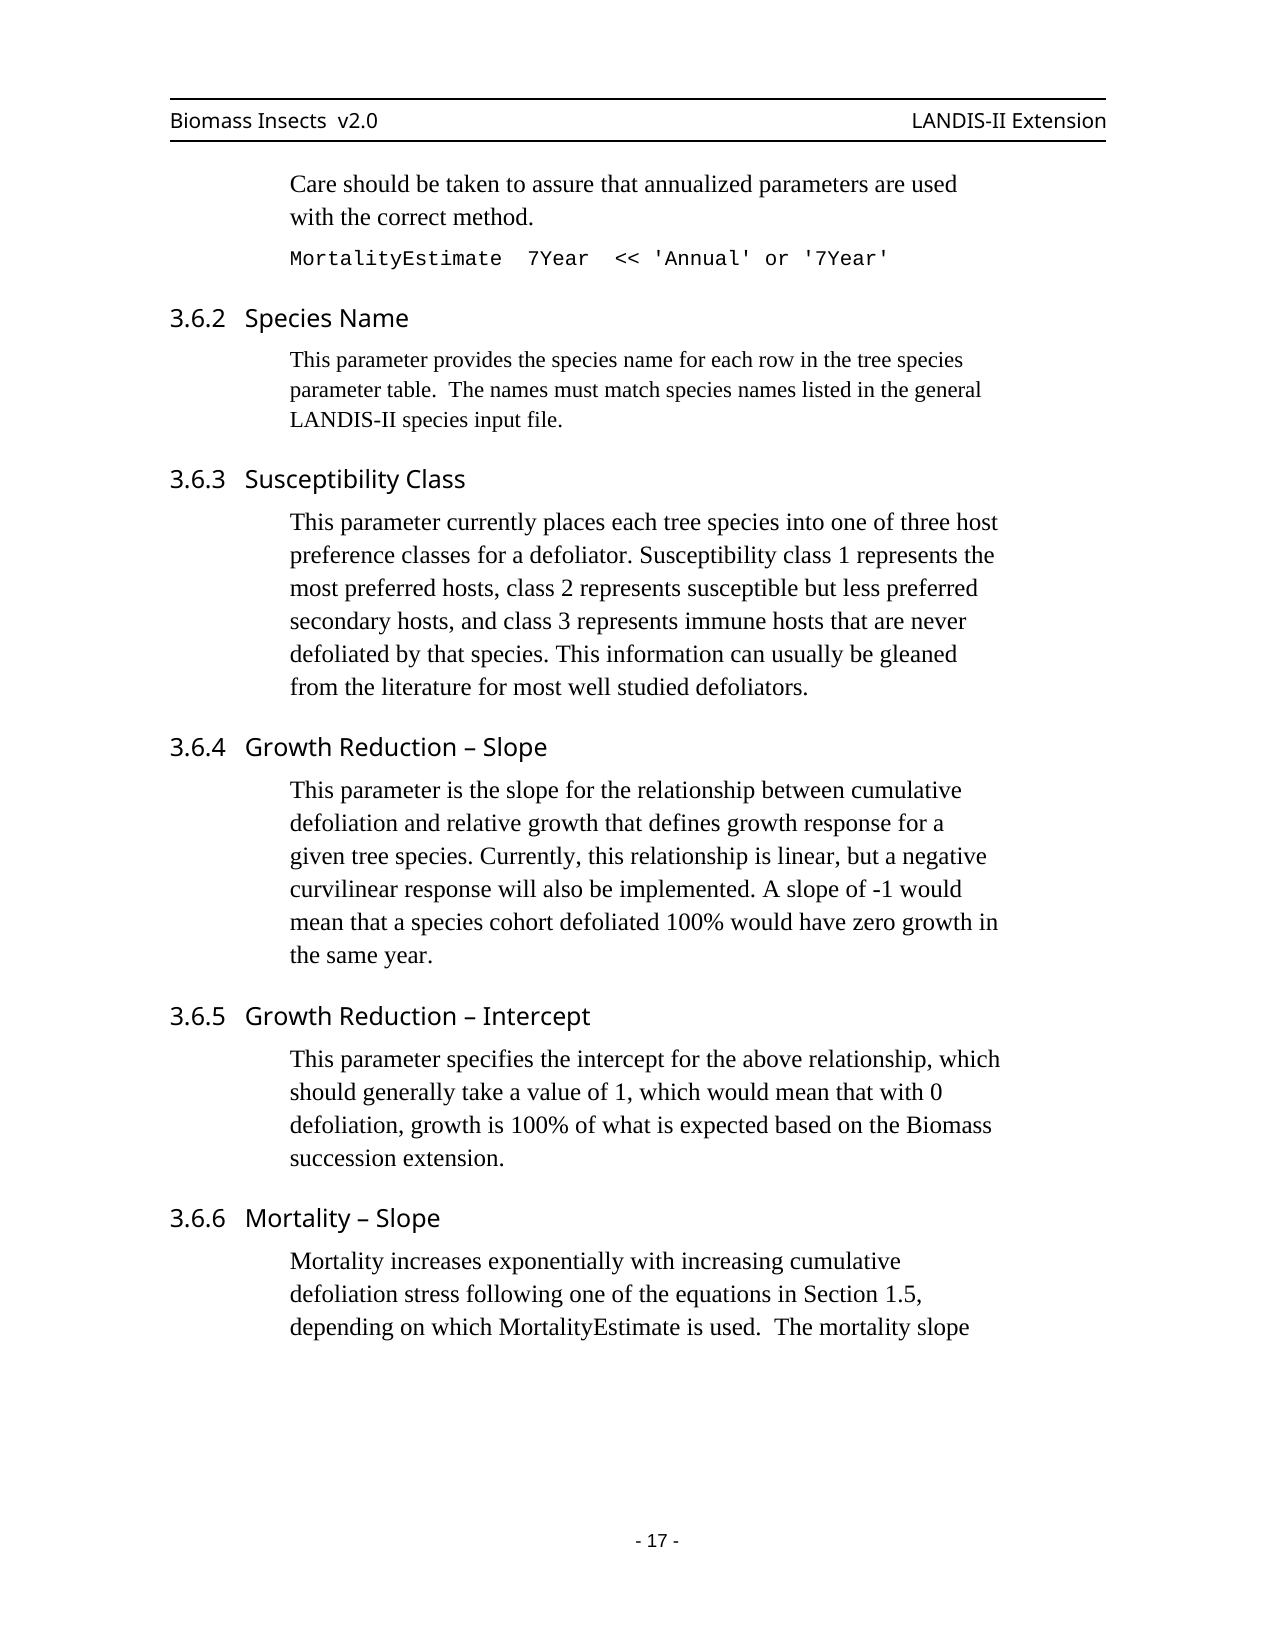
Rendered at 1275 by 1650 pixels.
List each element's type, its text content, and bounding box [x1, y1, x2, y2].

subtitle Growth Reduction – Intercept [169, 998, 1106, 1032]
subtitle Growth Reduction – Slope [169, 730, 1106, 764]
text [289, 169, 1001, 231]
text This parameter currently places each tree species into one of three host preference classes for a defoliator. Susceptibility class 1 represents the most preferred hosts, class 2 represents susceptible but less preferred secondary hosts, and class 3 represents immune hosts that are never defoliated by that species. This information can usually be gleaned from the literature for most well studied defoliators. [289, 507, 1001, 701]
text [289, 1246, 1001, 1341]
text This parameter specifies the intercept for the above relationship, which should generally take a value of 1, which would mean that with 0 defoliation, growth is 100% of what is expected based on the Biomass succession extension. [289, 1044, 1001, 1172]
text This parameter is the slope for the relationship between cumulative defoliation and relative growth that defines growth response for a given tree species. Currently, this relationship is linear, but a negative curvilinear response will also be implemented. A slope of -1 would mean that a species cohort defoliated 100% would have zero growth in the same year. [289, 775, 1001, 969]
subtitle Mortality – Slope [169, 1201, 1106, 1235]
subtitle Species Name [169, 300, 1106, 334]
text MortalityEstimate 7Year << 'Annual' or '7Year' [289, 248, 1001, 272]
text This parameter provides the species name for each row in the tree species parameter table. The names must match species names listed in the general LANDIS-II species input file. [289, 346, 1001, 432]
subtitle Susceptibility Class [169, 461, 1106, 495]
